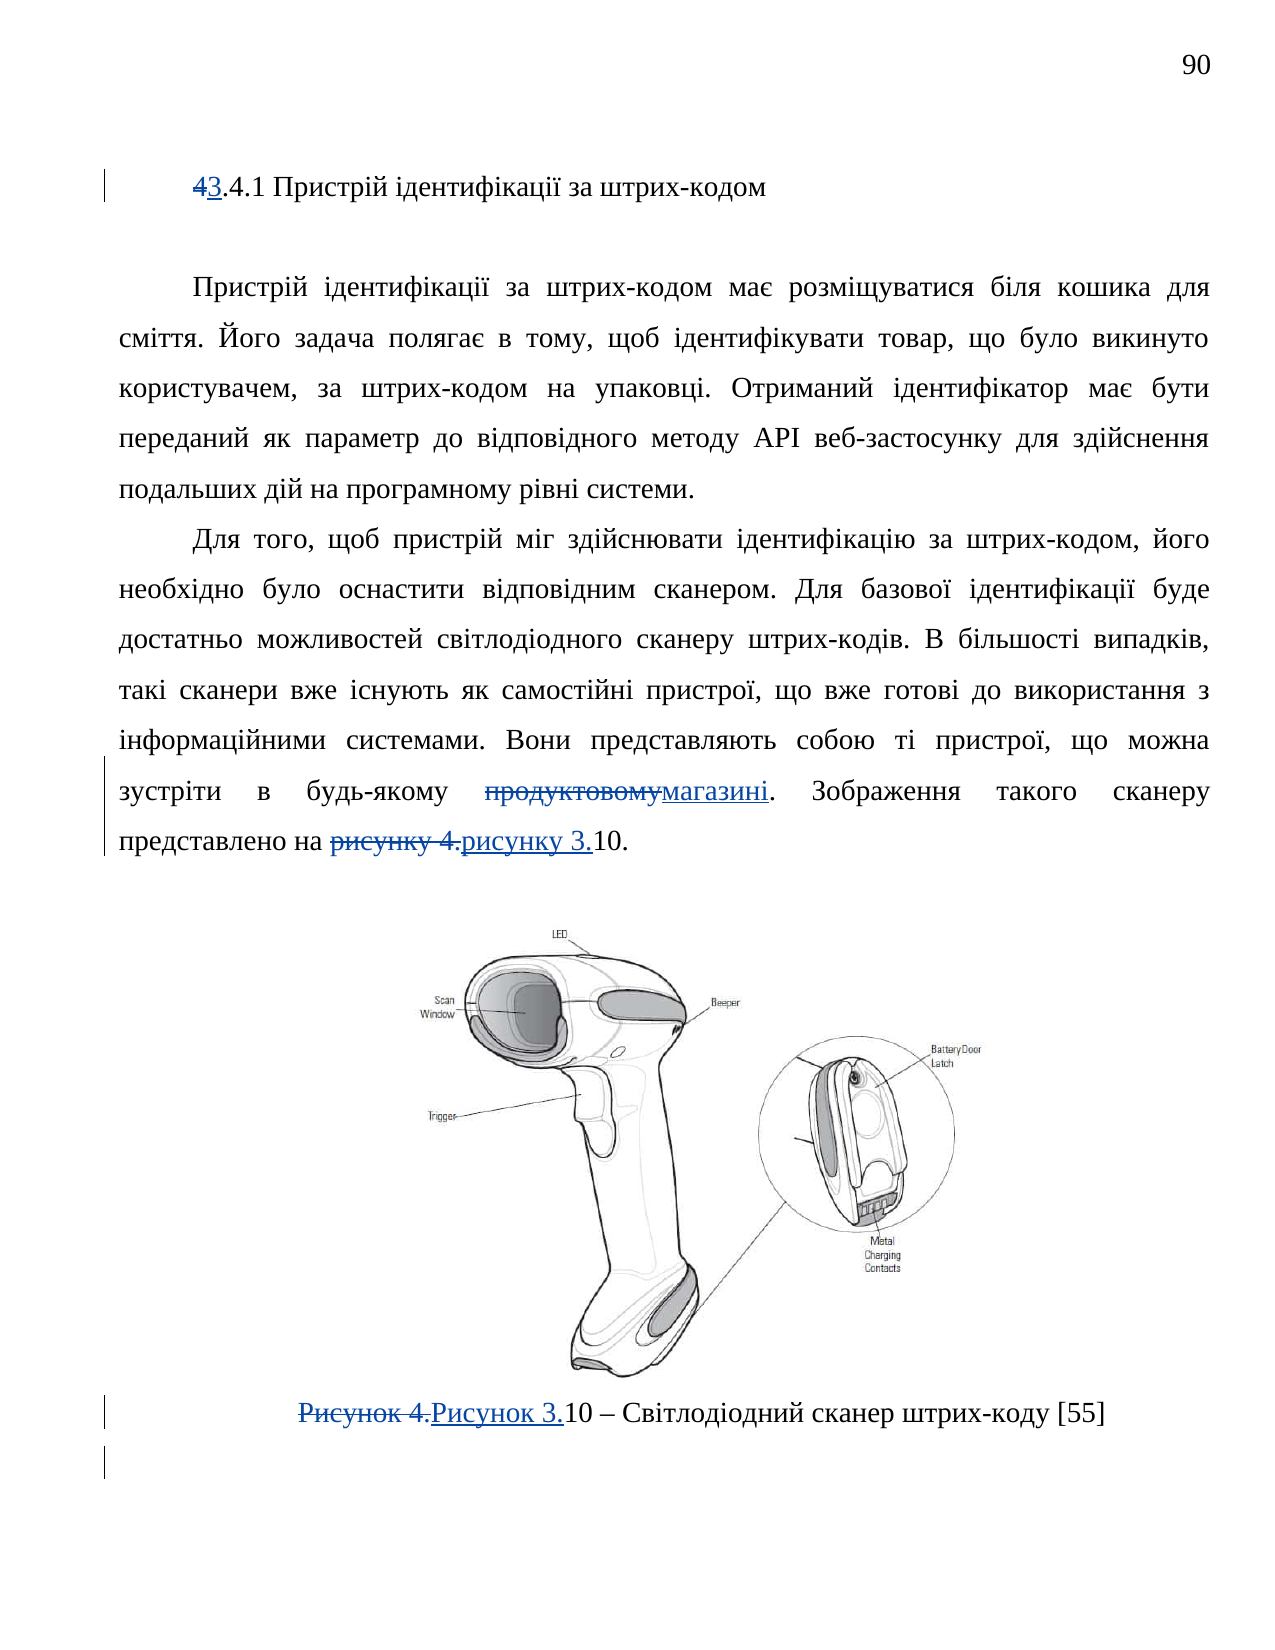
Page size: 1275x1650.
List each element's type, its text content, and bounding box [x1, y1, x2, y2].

text Пристрій ідентифікації за штрих-кодом має розміщуватися біля кошика для сміття. Його задача полягає в тому, щоб ідентифікувати товар, що було викинуто користувачем, за штрих-кодом на упаковці. Отриманий ідентифікатор має бути переданий як параметр до відповідного методу API веб-застосунку для здійснення подальших дій на програмному рівні системи. [118, 269, 1211, 504]
text 10 – Світлодіодний сканер штрих-коду [55] [118, 1395, 1211, 1429]
text Для того, щоб пристрій міг здійснювати ідентифікацію за штрих-кодом, його необхідно було оснастити відповідним сканером. Для базової ідентифікації буде достатньо можливостей світлодіодного сканеру штрих-кодів. В більшості випадків, такі сканери вже існують як самостійні пристрої, що вже готові до використання з інформаційними системами. Вони представляють собою ті пристрої, що можна зустріти в будь-якому . Зображення такого сканеру представлено на 10. [118, 521, 1211, 856]
picture [414, 923, 989, 1379]
subtitle .4.1 Пристрій ідентифікації за штрих-кодом [118, 169, 1211, 202]
